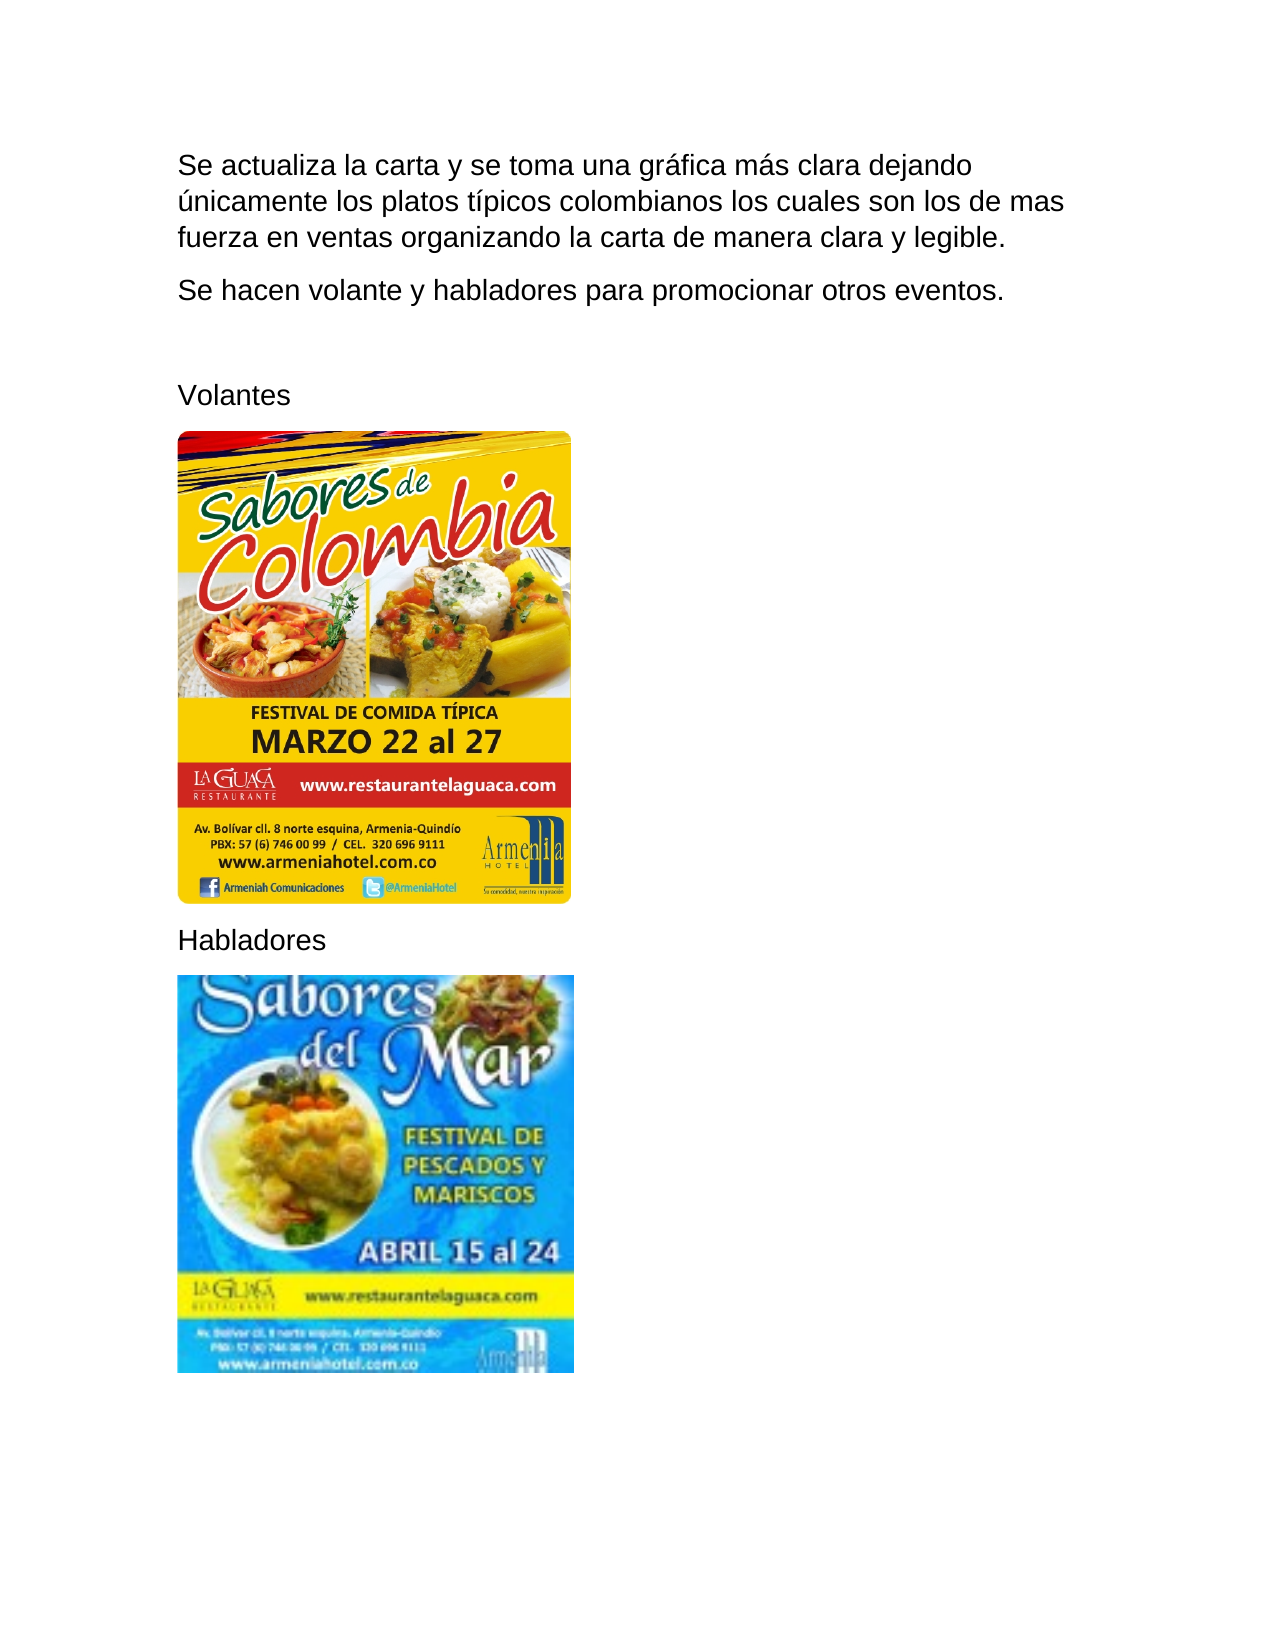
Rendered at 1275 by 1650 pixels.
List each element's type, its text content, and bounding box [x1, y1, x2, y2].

picture [177, 431, 571, 904]
picture [177, 975, 574, 1373]
text Habladores [177, 922, 1098, 956]
text Volantes [177, 378, 1098, 412]
text Se hacen volante y habladores para promocionar otros eventos. [177, 273, 1098, 306]
text Se actualiza la carta y se toma una gráfica más clara dejando únicamente los platos típicos colombianos los cuales son los de mas fuerza en ventas organizando la carta de manera clara y legible. [177, 148, 1098, 253]
